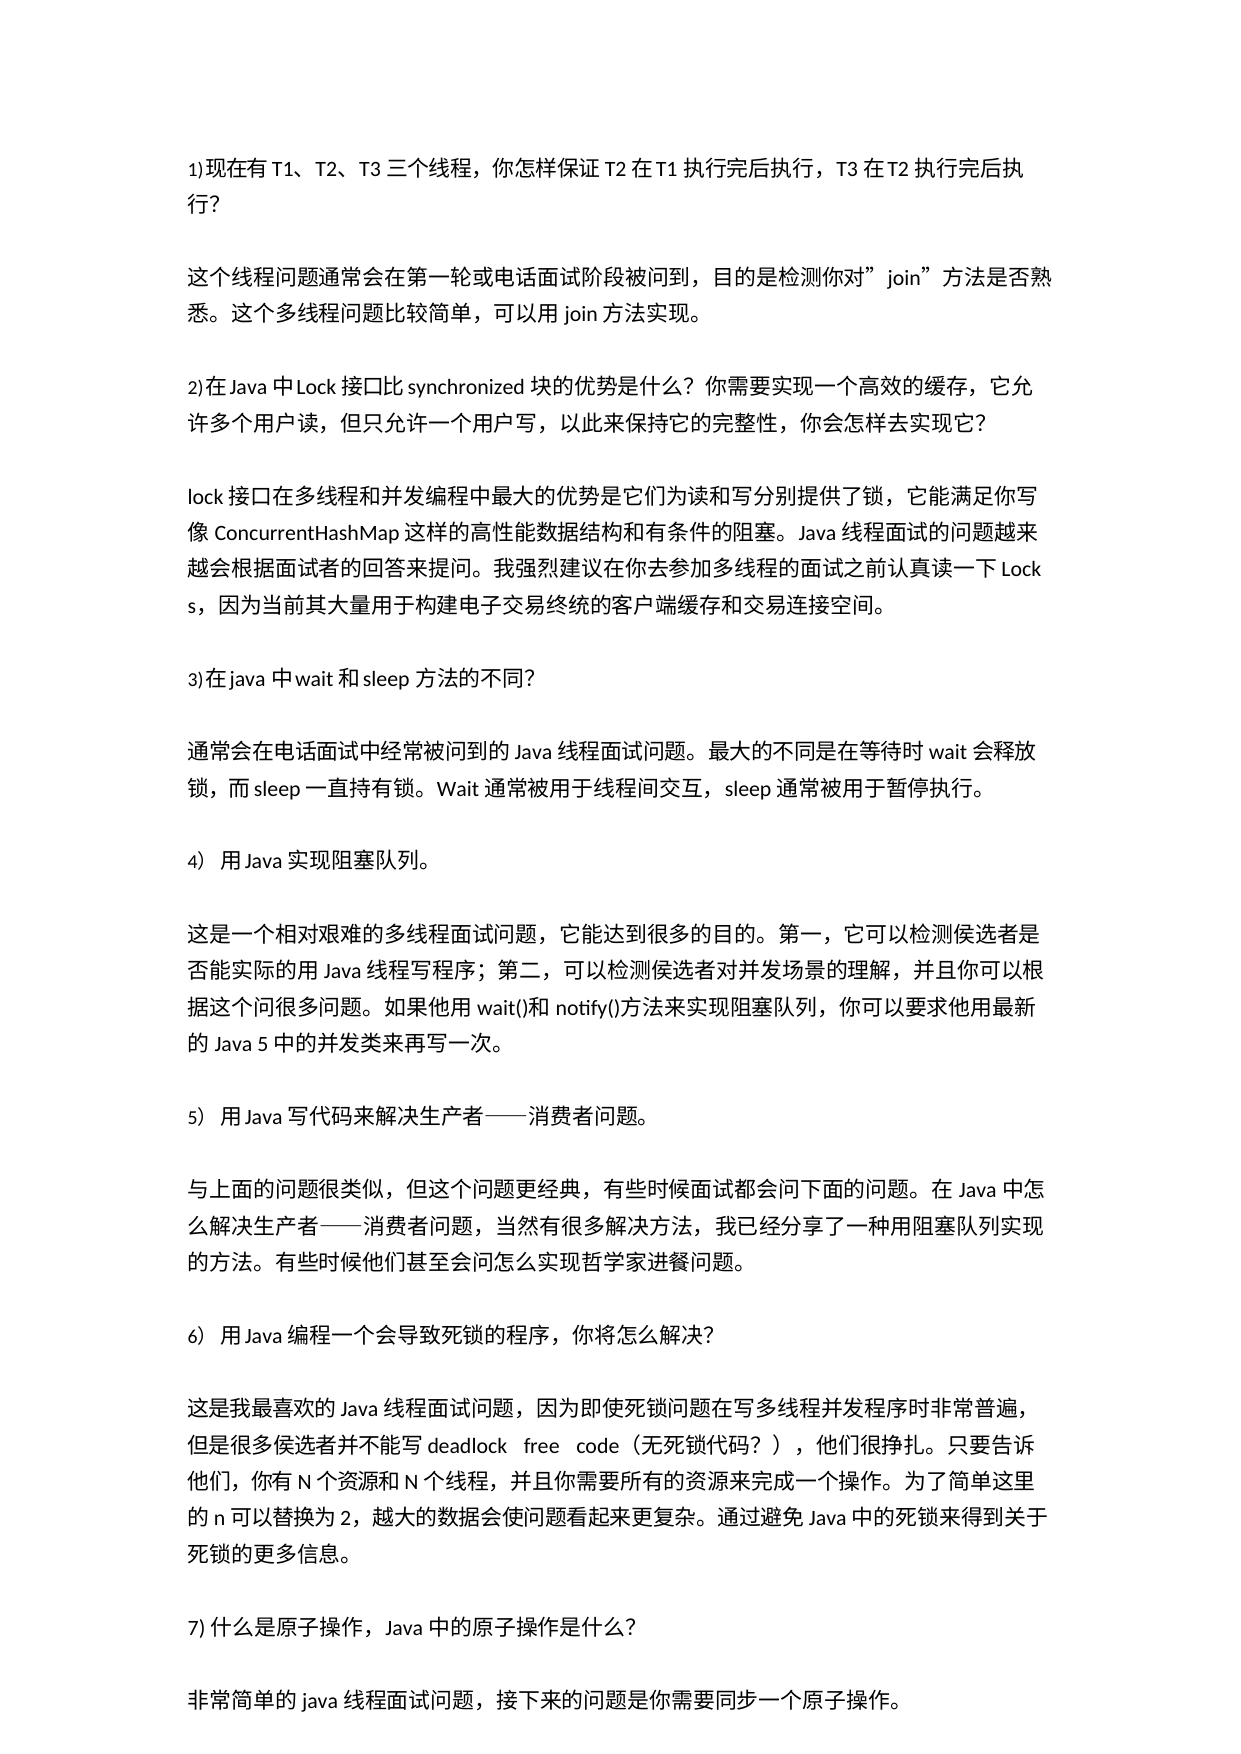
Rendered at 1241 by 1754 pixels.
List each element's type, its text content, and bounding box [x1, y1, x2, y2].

list 在 java 中 wait 和 sleep 方法的不同？ [187, 661, 1065, 692]
text 这是我最喜欢的 Java 线程面试问题，因为即使死锁问题在写多线程并发程序时非常普遍， 但是很多侯选者并不能写 deadlock free code（无死锁代码？），他们很挣扎。只要告诉他们，你有 N 个资源和 N 个线程，并且你需要所有的资源来完成一个操作。为了简单这里的n 可以替换为 2，越大的数据会使问题看起来更复杂。通过避免 Java 中的死锁来得到关于死锁的更多信息。 [187, 1391, 1053, 1568]
text 这是一个相对艰难的多线程面试问题，它能达到很多的目的。第一，它可以检测侯选者是否能实际的用 Java 线程写程序；第二，可以检测侯选者对并发场景的理解，并且你可以根据这个问很多问题。如果他用 wait()和 notify()方法来实现阻塞队列，你可以要求他用最新的 Java 5 中的并发类来再写一次。 [187, 917, 1052, 1058]
list 用 Java 编程一个会导致死锁的程序，你将怎么解决？ [187, 1318, 1065, 1350]
text 通常会在电话面试中经常被问到的 Java 线程面试问题。最大的不同是在等待时 wait 会释放锁，而 sleep 一直持有锁。Wait 通常被用于线程间交互，sleep 通常被用于暂停执行。 [187, 734, 1052, 802]
list 用 Java 写代码来解决生产者——消费者问题。 [187, 1099, 1065, 1131]
list 现在有 T1、T2、T3 三个线程，你怎样保证 T2 在 T1 执行完后执行，T3 在 T2 执行完后执行？ [187, 151, 1041, 218]
list 在 Java 中 Lock 接口比 synchronized 块的优势是什么？你需要实现一个高效的缓存，它允许多个用户读，但只允许一个用户写，以此来保持它的完整性，你会怎样去实现它？ [187, 369, 1046, 437]
text lock 接口在多线程和并发编程中最大的优势是它们为读和写分别提供了锁，它能满足你写像 ConcurrentHashMap 这样的高性能数据结构和有条件的阻塞。Java 线程面试的问题越来越会根据面试者的回答来提问。我强烈建议在你去参加多线程的面试之前认真读一下Locks，因为当前其大量用于构建电子交易终统的客户端缓存和交易连接空间。 [187, 479, 1046, 619]
list 用 Java 实现阻塞队列。 [187, 843, 1065, 875]
text 非常简单的 java 线程面试问题，接下来的问题是你需要同步一个原子操作。 [187, 1683, 1065, 1715]
text 与上面的问题很类似，但这个问题更经典，有些时候面试都会问下面的问题。在 Java 中怎么解决生产者——消费者问题，当然有很多解决方法，我已经分享了一种用阻塞队列实现的方法。有些时候他们甚至会问怎么实现哲学家进餐问题。 [187, 1172, 1046, 1277]
text 这个线程问题通常会在第一轮或电话面试阶段被问到，目的是检测你对”join”方法是否熟悉。这个多线程问题比较简单，可以用 join 方法实现。 [187, 260, 1052, 328]
list 什么是原子操作，Java 中的原子操作是什么？ [187, 1610, 1065, 1641]
